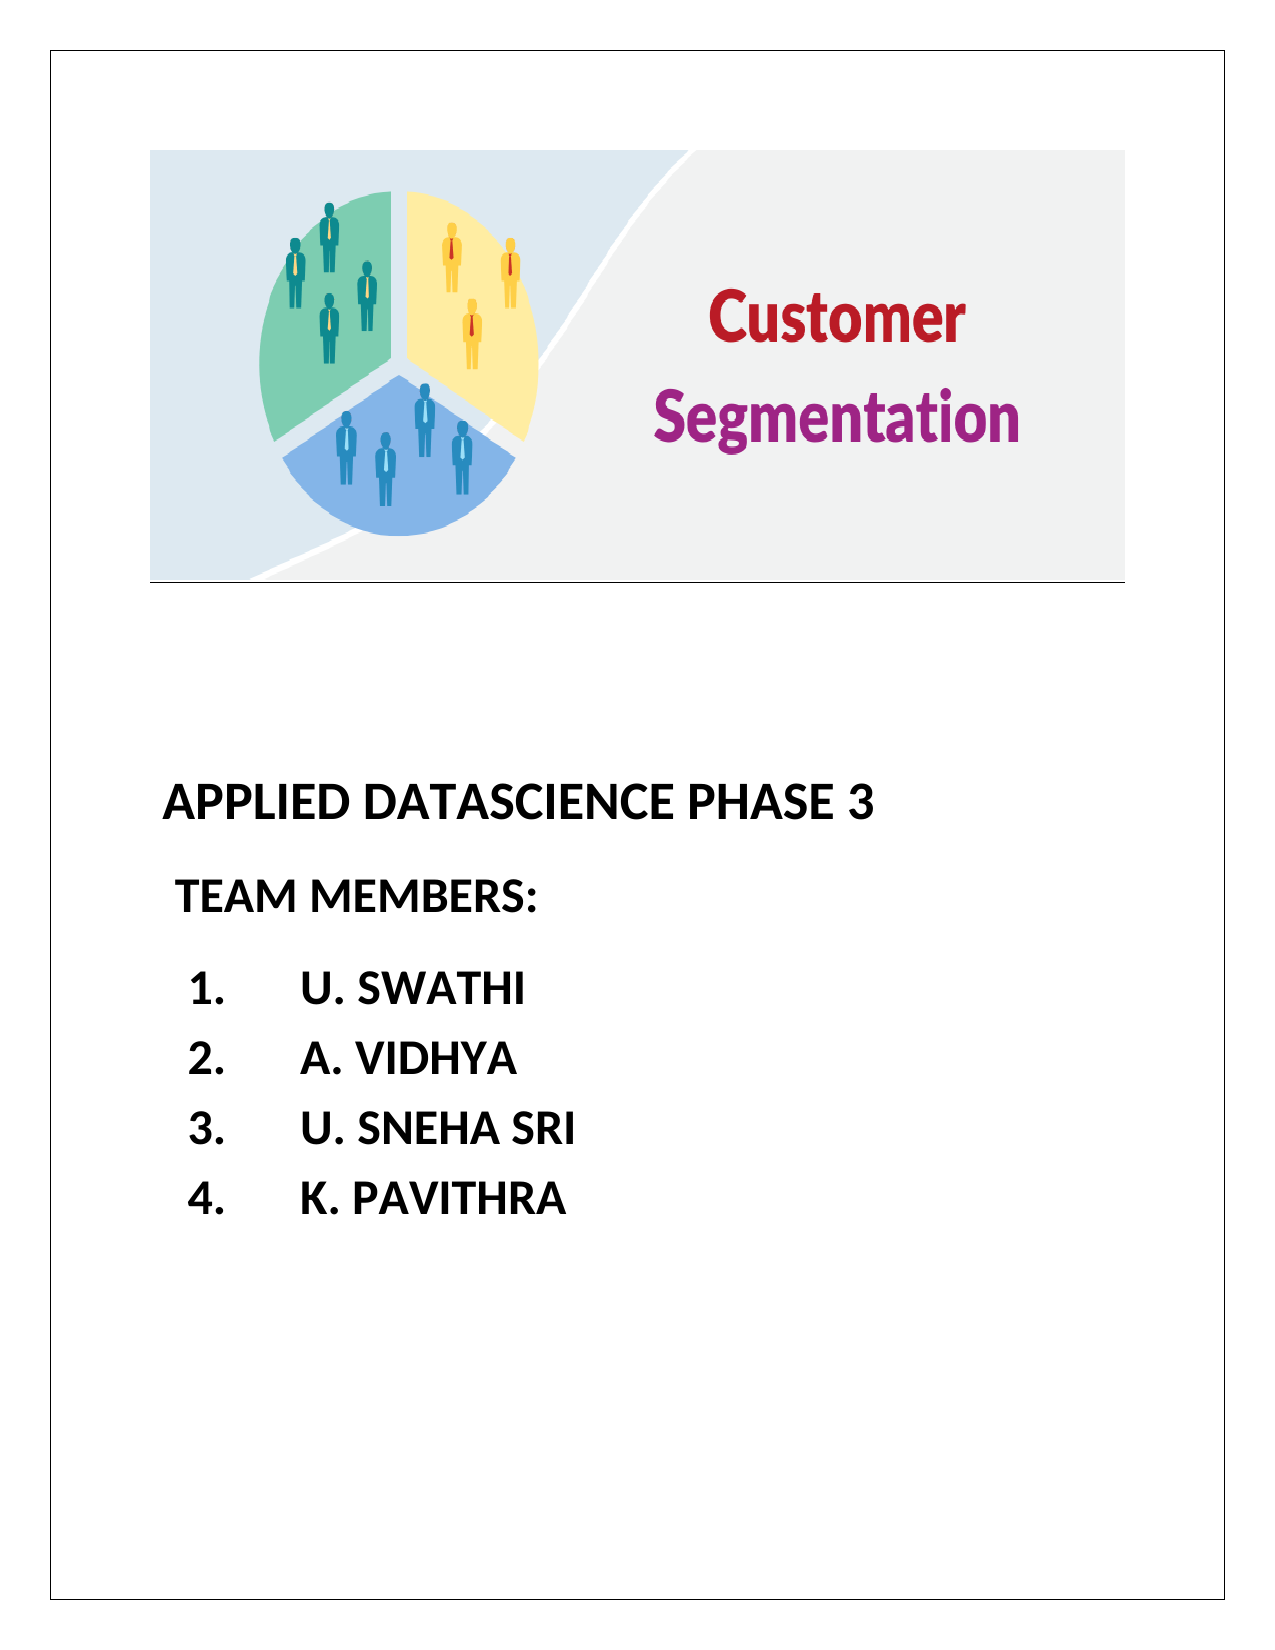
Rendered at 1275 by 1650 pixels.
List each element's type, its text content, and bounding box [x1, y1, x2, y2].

list U. SNEHA SRI [187, 1096, 1125, 1157]
list A. VIDHYA [187, 1026, 1125, 1087]
text TEAM MEMBERS: [150, 864, 1125, 925]
picture [150, 150, 1125, 580]
list U. SWATHI [187, 956, 1125, 1017]
list K. PAVITHRA [187, 1166, 1125, 1227]
text APPLIED DATASCIENCE PHASE 3 [150, 767, 1125, 833]
